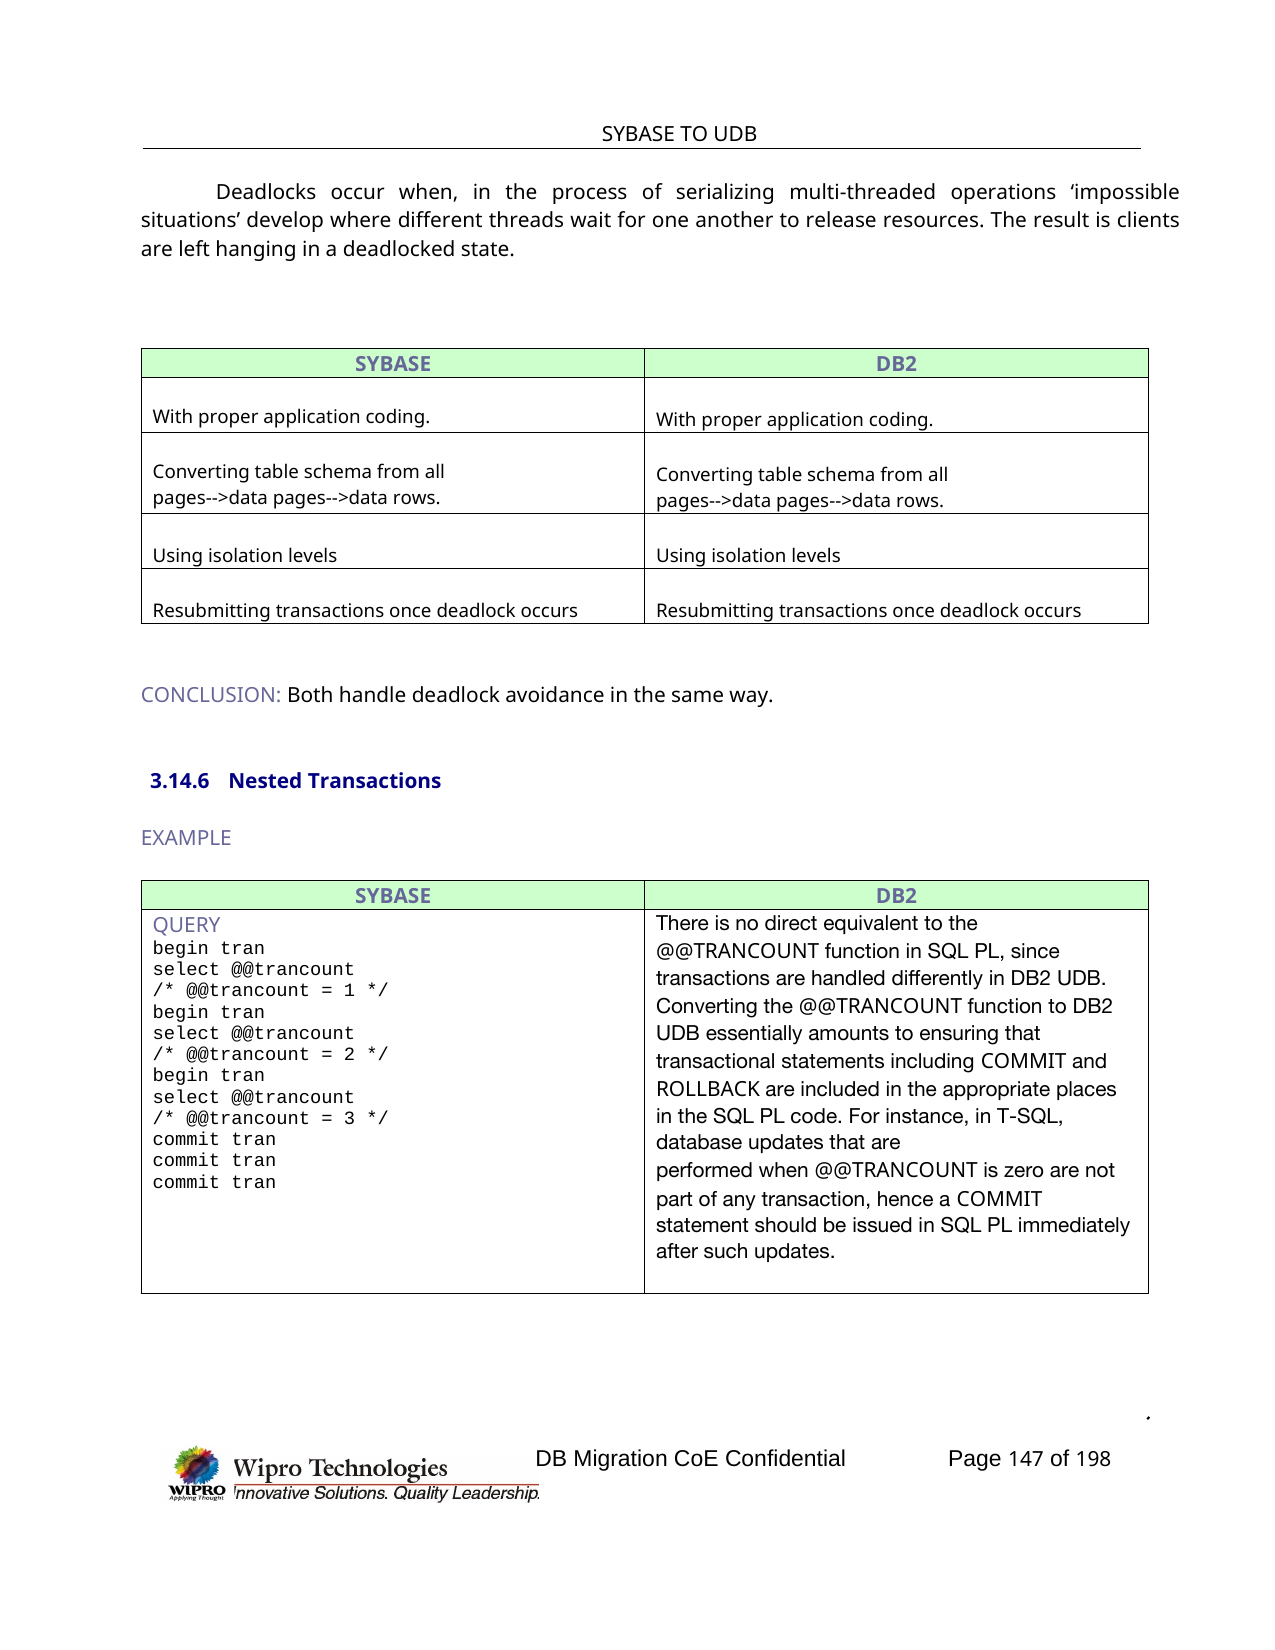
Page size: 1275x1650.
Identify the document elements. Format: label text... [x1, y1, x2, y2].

table_header DB2 [645, 349, 1148, 377]
text EXAMPLE [141, 823, 1181, 851]
table_header SYBASE [142, 349, 644, 377]
text CONCLUSION: Both handle deadlock avoidance in the same way. [141, 681, 1181, 709]
table_cell Converting table schema from all pages-->data pages-->data rows. [142, 433, 644, 513]
picture [159, 1444, 539, 1507]
table_cell With proper application coding. [645, 378, 1148, 432]
text Deadlocks occur when, in the process of serializing multi-threaded operations ‘impossible situations’ develop where different threads wait for one another to release resources. The result is clients are left hanging in a deadlocked state. [141, 177, 1181, 262]
list Nested Transactions [150, 766, 1181, 794]
table_cell With proper application coding. [142, 378, 644, 432]
table_cell Using isolation levels [645, 514, 1148, 568]
table_header DB2 [645, 881, 1148, 909]
table_cell There is no direct equivalent to the @@TRANCOUNT function in SQL PL, since transactions are handled differently in DB2 UDB. Converting the @@TRANCOUNT function to DB2 UDB essentially amounts to ensuring that transactional statements including COMMIT and ROLLBACK are included in the appropriate places in the SQL PL code. For instance, in T-SQL, database updates that are performed when @@TRANCOUNT is zero are not part of any transaction, hence a COMMIT statement should be issued in SQL PL immediately after such updates. [645, 910, 1148, 1293]
table_cell Converting table schema from all pages-->data pages-->data rows. [645, 433, 1148, 513]
table_cell Resubmitting transactions once deadlock occurs [142, 569, 644, 623]
table_cell QUERY begin tran select @@trancount /* @@trancount = 1 */ begin tran select @@trancount /* @@trancount = 2 */ begin tran select @@trancount /* @@trancount = 3 */ commit tran commit tran commit tran [142, 910, 644, 1293]
table_cell Using isolation levels [142, 514, 644, 568]
table_header SYBASE [142, 881, 644, 909]
table_cell Resubmitting transactions once deadlock occurs [645, 569, 1148, 623]
